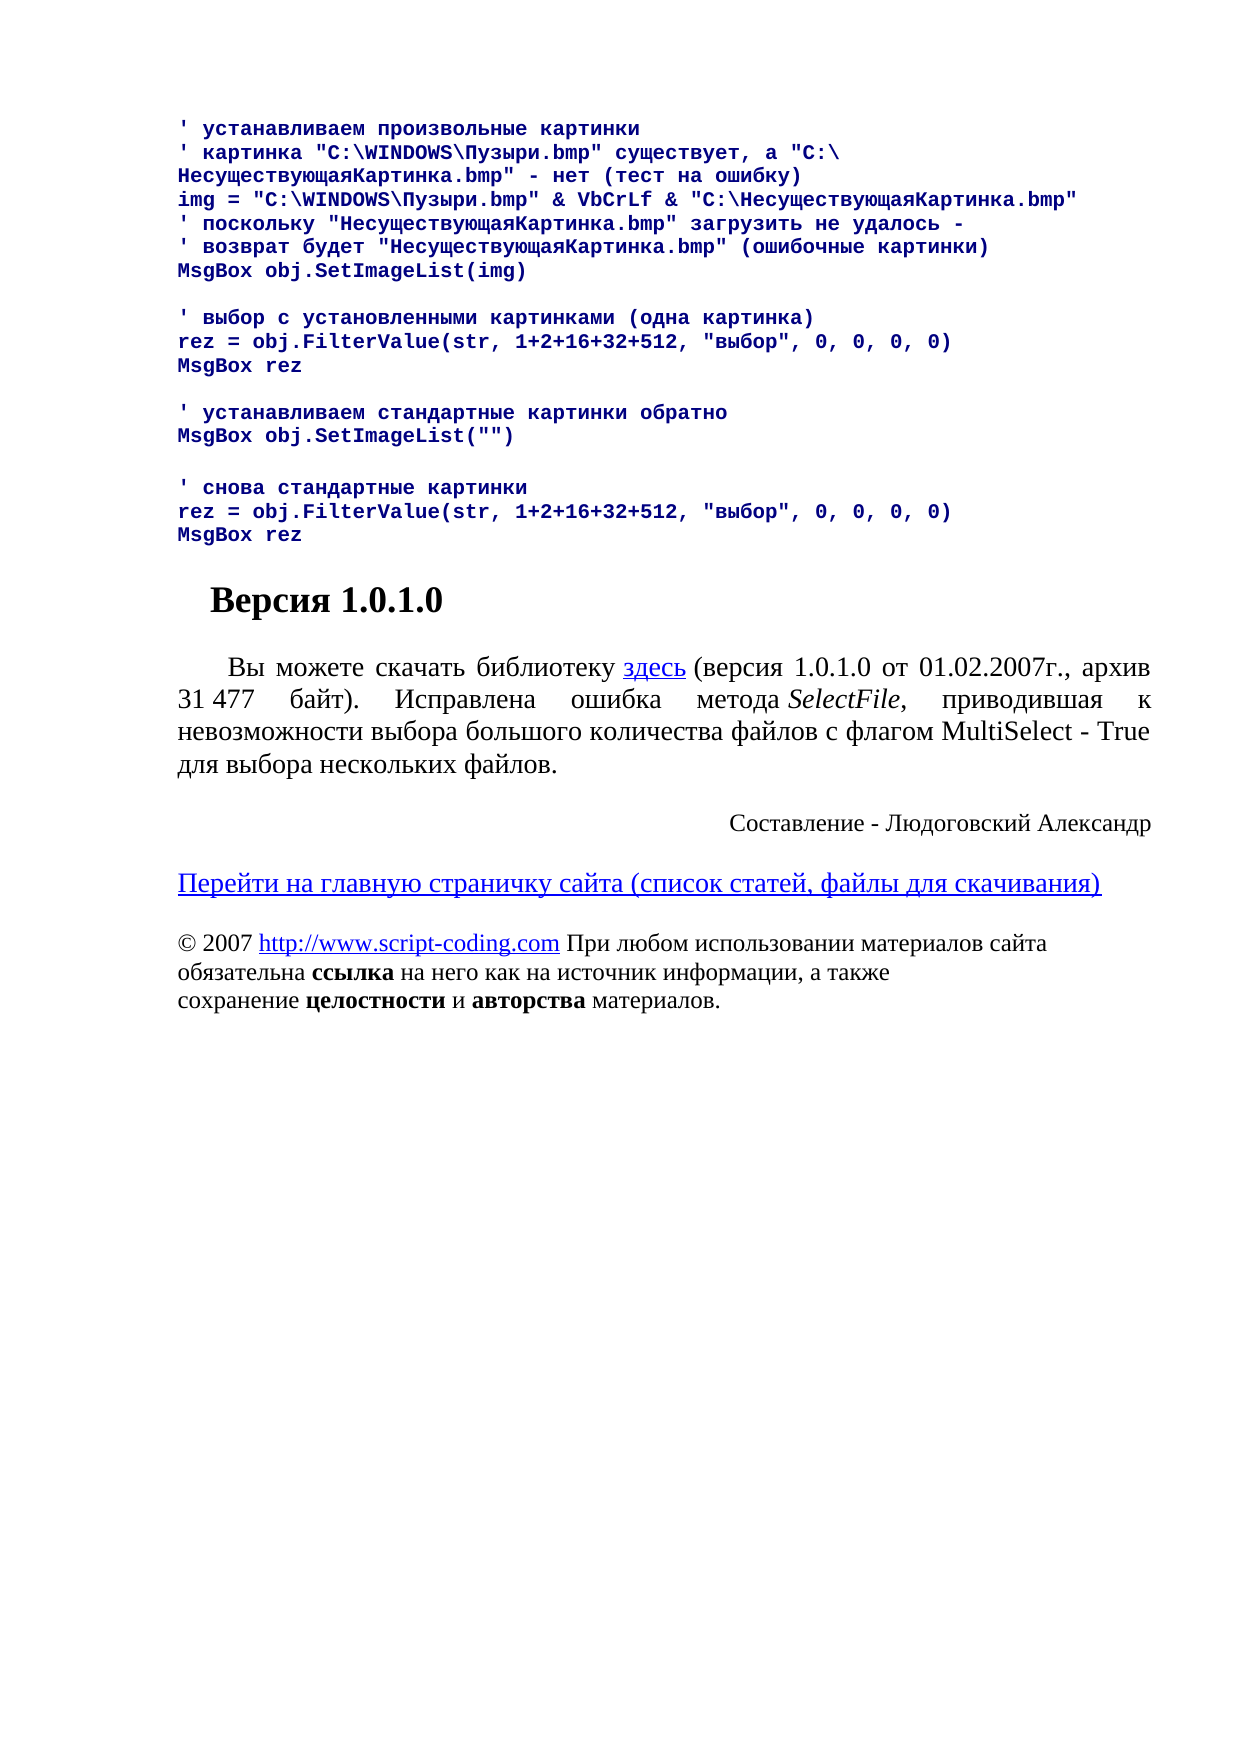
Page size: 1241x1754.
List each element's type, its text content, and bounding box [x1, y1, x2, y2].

text ' устанавливаем произвольные картинки [177, 118, 1152, 142]
text ' возврат будет "НесуществующаяКартинка.bmp" (ошибочные картинки) [177, 236, 1152, 260]
text ' снова стандартные картинки [177, 477, 1152, 501]
text MsgBox obj.SetImageList(img) [177, 260, 1152, 284]
text rez = obj.FilterValue(str, 1+2+16+32+512, "выбор", 0, 0, 0, 0) [177, 501, 1152, 524]
text ' поскольку "НесуществующаяКартинка.bmp" загрузить не удалось - [177, 213, 1152, 236]
text ' устанавливаем стандартные картинки обратно [177, 402, 1152, 426]
text MsgBox rez [177, 354, 1152, 378]
text Вы можете скачать библиотеку здесь (версия 1.0.1.0 от 01.02.2007г., архив 31 477 байт). Исправлена ошибка метода SelectFile, приводившая к невозможности выбора большого количества файлов с флагом MultiSelect - True для выбора нескольких файлов. [177, 649, 1152, 779]
text ' выбор с установленными картинками (одна картинка) [177, 307, 1152, 331]
text © 2007 http://www.script-coding.com При любом использовании материалов сайта обязательна ссылка на него как на источник информации, а также сохранение целостности и авторства материалов. [177, 928, 1152, 1014]
text Версия 1.0.1.0 [177, 577, 1152, 620]
text ' картинка "C:\WINDOWS\Пузыри.bmp" существует, а "C:\НесуществующаяКартинка.bmp" - нет (тест на ошибку) [177, 142, 1152, 189]
text img = "C:\WINDOWS\Пузыри.bmp" & VbCrLf & "C:\НесуществующаяКартинка.bmp" [177, 189, 1152, 213]
text rez = obj.FilterValue(str, 1+2+16+32+512, "выбор", 0, 0, 0, 0) [177, 331, 1152, 354]
text Перейти на главную страничку сайта (список статей, файлы для скачивания) [177, 866, 1152, 899]
text MsgBox obj.SetImageList("") [177, 426, 1152, 449]
text MsgBox rez [177, 524, 1152, 548]
text Составление - Людоговский Александр [177, 808, 1152, 837]
